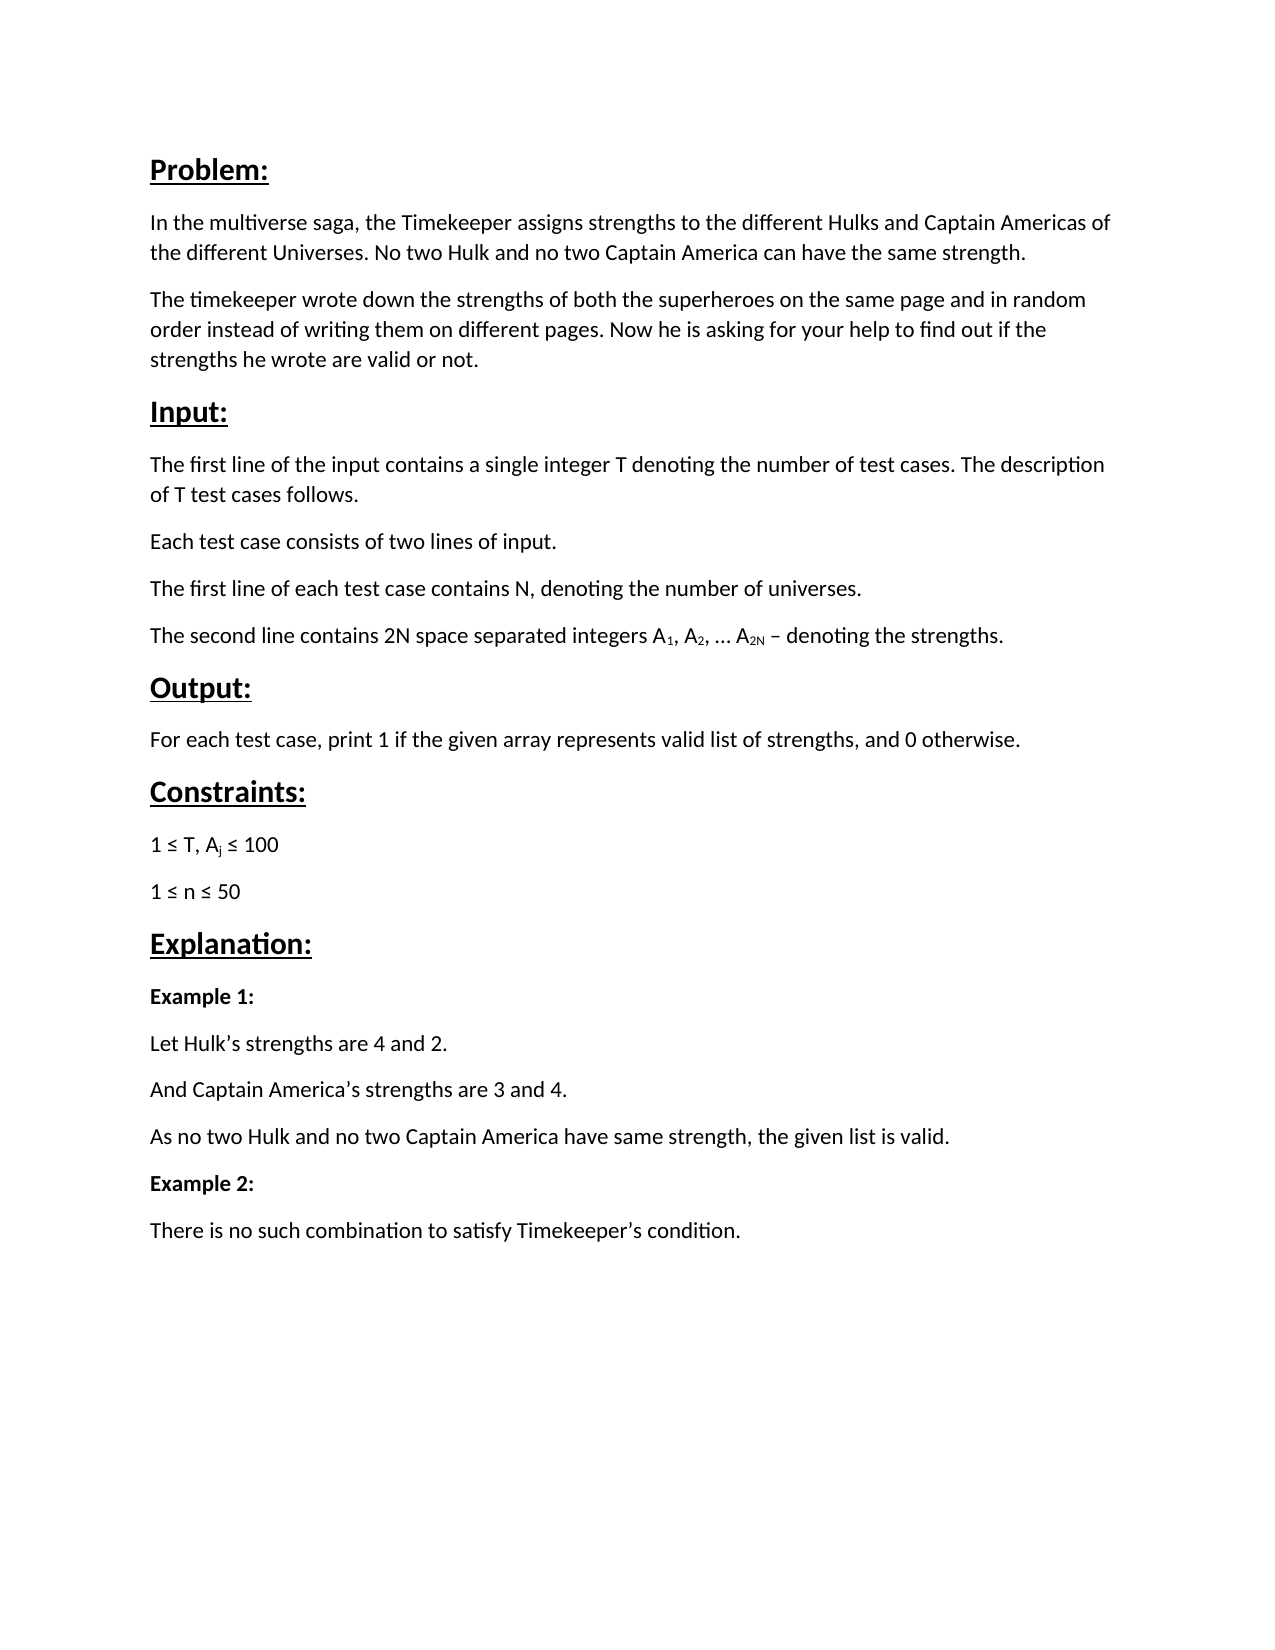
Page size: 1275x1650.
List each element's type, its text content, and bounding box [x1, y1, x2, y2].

text 1 ≤ T, Aj ≤ 100 [150, 830, 1125, 858]
text Output: [150, 668, 1125, 706]
text Problem: [150, 150, 1125, 188]
text The timekeeper wrote down the strengths of both the superheroes on the same page and in random order instead of writing them on different pages. Now he is asking for your help to find out if the strengths he wrote are valid or not. [150, 285, 1125, 373]
text The first line of the input contains a single integer T denoting the number of test cases. The description of T test cases follows. [150, 450, 1125, 508]
text 1 ≤ n ≤ 50 [150, 877, 1125, 905]
text Each test case consists of two lines of input. [150, 527, 1125, 555]
text And Captain America’s strengths are 3 and 4. [150, 1076, 1125, 1103]
text Constraints: [150, 772, 1125, 811]
text Example 2: [150, 1169, 1125, 1197]
text For each test case, print 1 if the given array represents valid list of strengths, and 0 otherwise. [150, 726, 1125, 753]
text As no two Hulk and no two Captain America have same strength, the given list is valid. [150, 1122, 1125, 1150]
text The second line contains 2N space separated integers A1, A2, … A2N – denoting the strengths. [150, 621, 1125, 649]
text In the multiverse saga, the Timekeeper assigns strengths to the different Hulks and Captain Americas of the different Universes. No two Hulk and no two Captain America can have the same strength. [150, 208, 1125, 266]
text Let Hulk’s strengths are 4 and 2. [150, 1029, 1125, 1057]
text Input: [150, 392, 1125, 430]
text Explanation: [150, 924, 1125, 962]
text There is no such combination to satisfy Timekeeper’s condition. [150, 1216, 1125, 1244]
text Example 1: [150, 982, 1125, 1010]
text The first line of each test case contains N, denoting the number of universes. [150, 574, 1125, 602]
